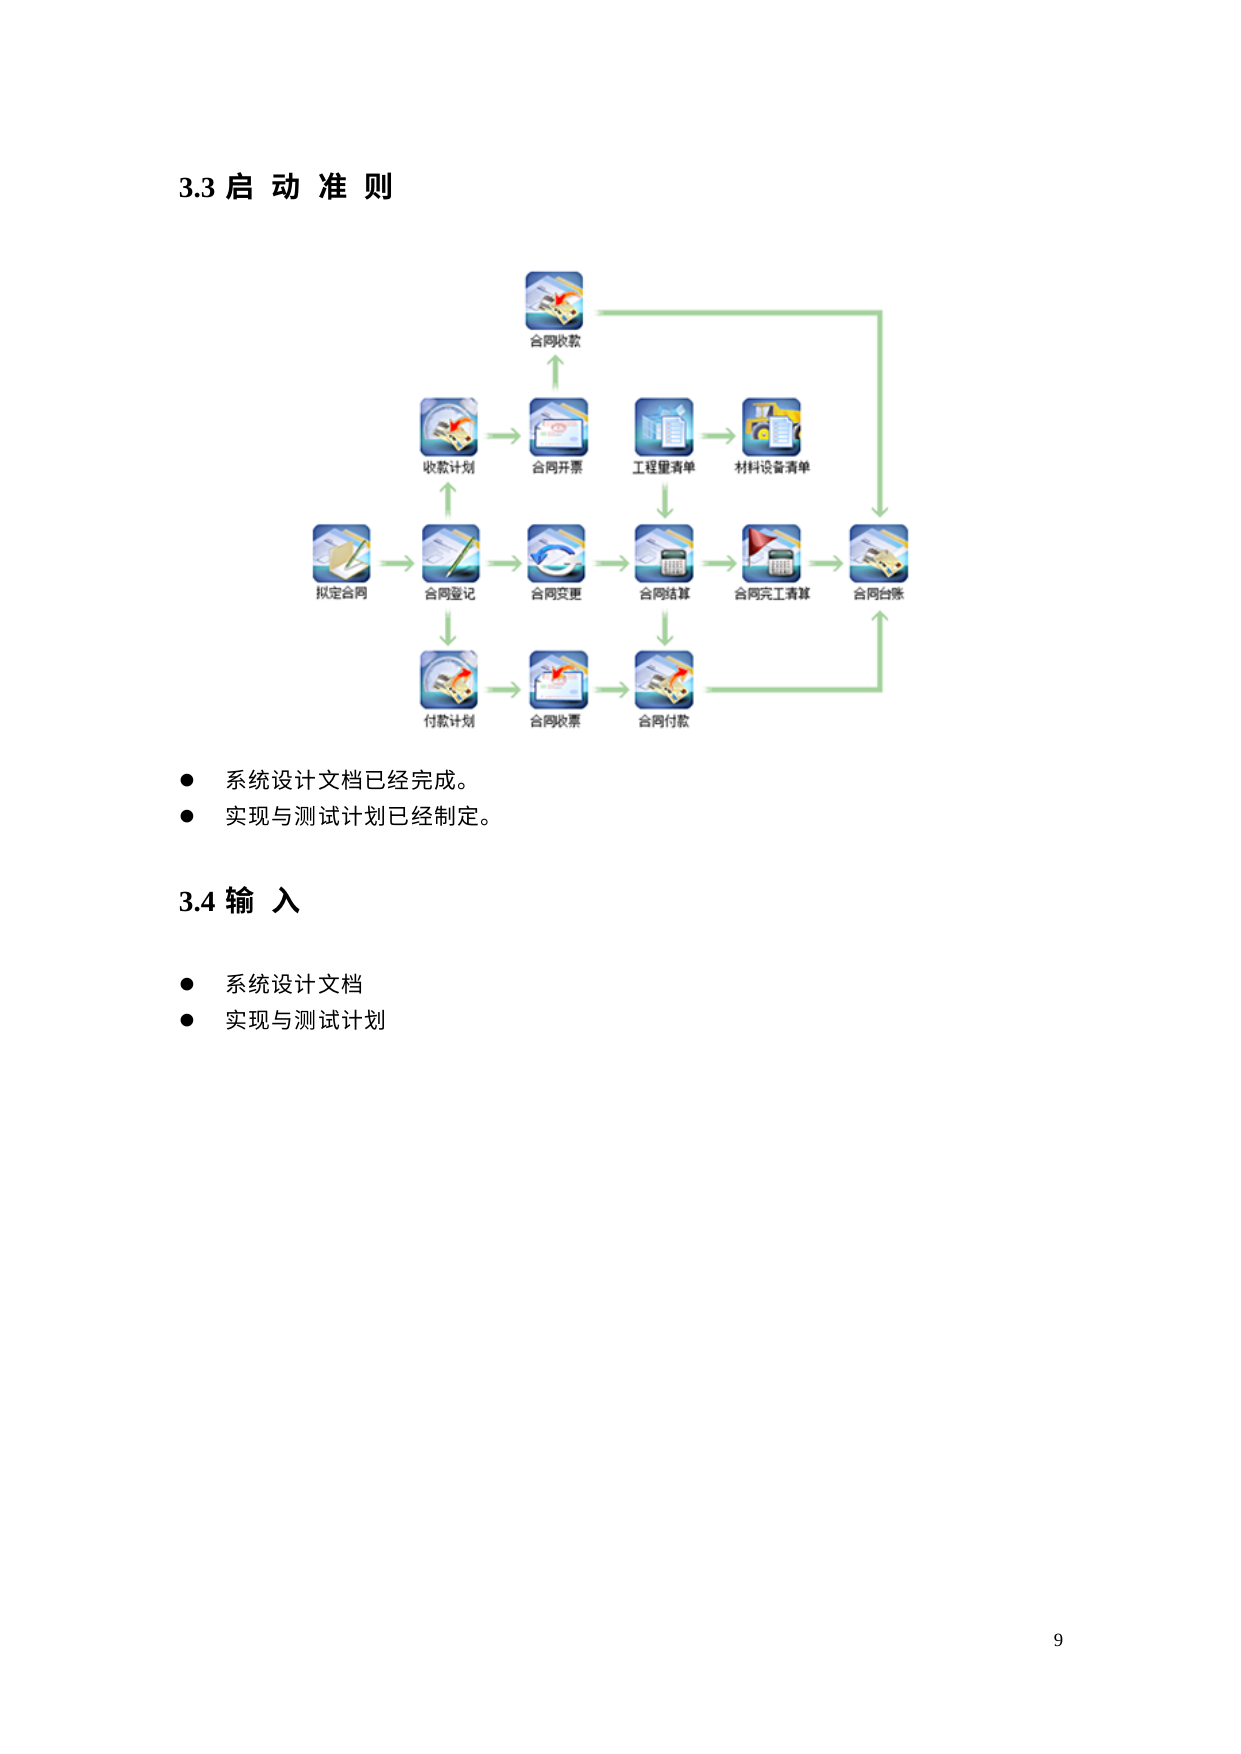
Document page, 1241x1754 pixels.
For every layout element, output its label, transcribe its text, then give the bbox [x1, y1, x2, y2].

list 实现与测试计划 [179, 1001, 1061, 1037]
list 实现与测试计划已经制定。 [179, 797, 1061, 833]
list 系统设计文档 [179, 964, 1061, 1001]
subtitle 3.4 输入 [179, 862, 1061, 935]
picture [178, 250, 1065, 742]
list 系统设计文档已经完成。 [179, 760, 1061, 797]
subtitle 3.3 启动准则 [179, 148, 1061, 221]
